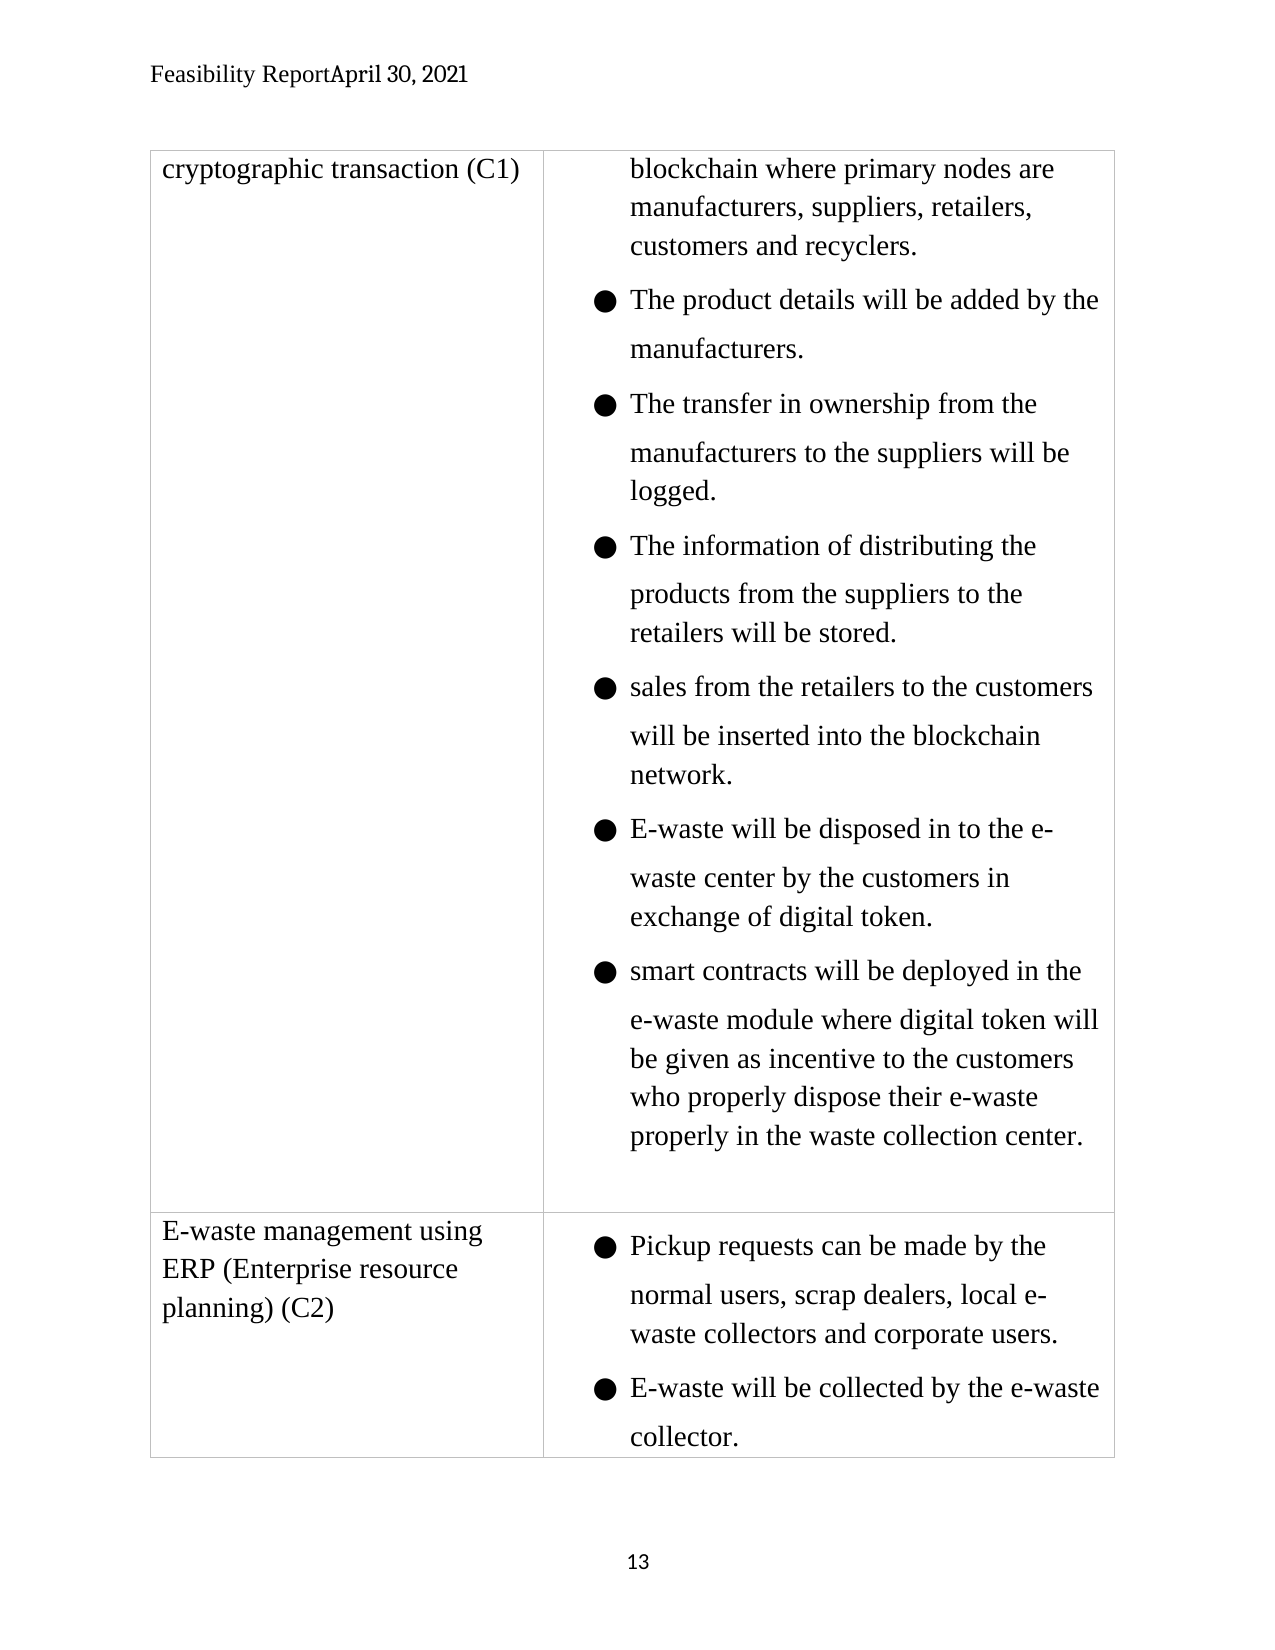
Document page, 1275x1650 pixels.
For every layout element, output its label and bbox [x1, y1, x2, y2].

table_cell [151, 151, 543, 1212]
table_cell [151, 1213, 543, 1457]
table_cell [544, 151, 1114, 1212]
table_cell [544, 1213, 1114, 1457]
